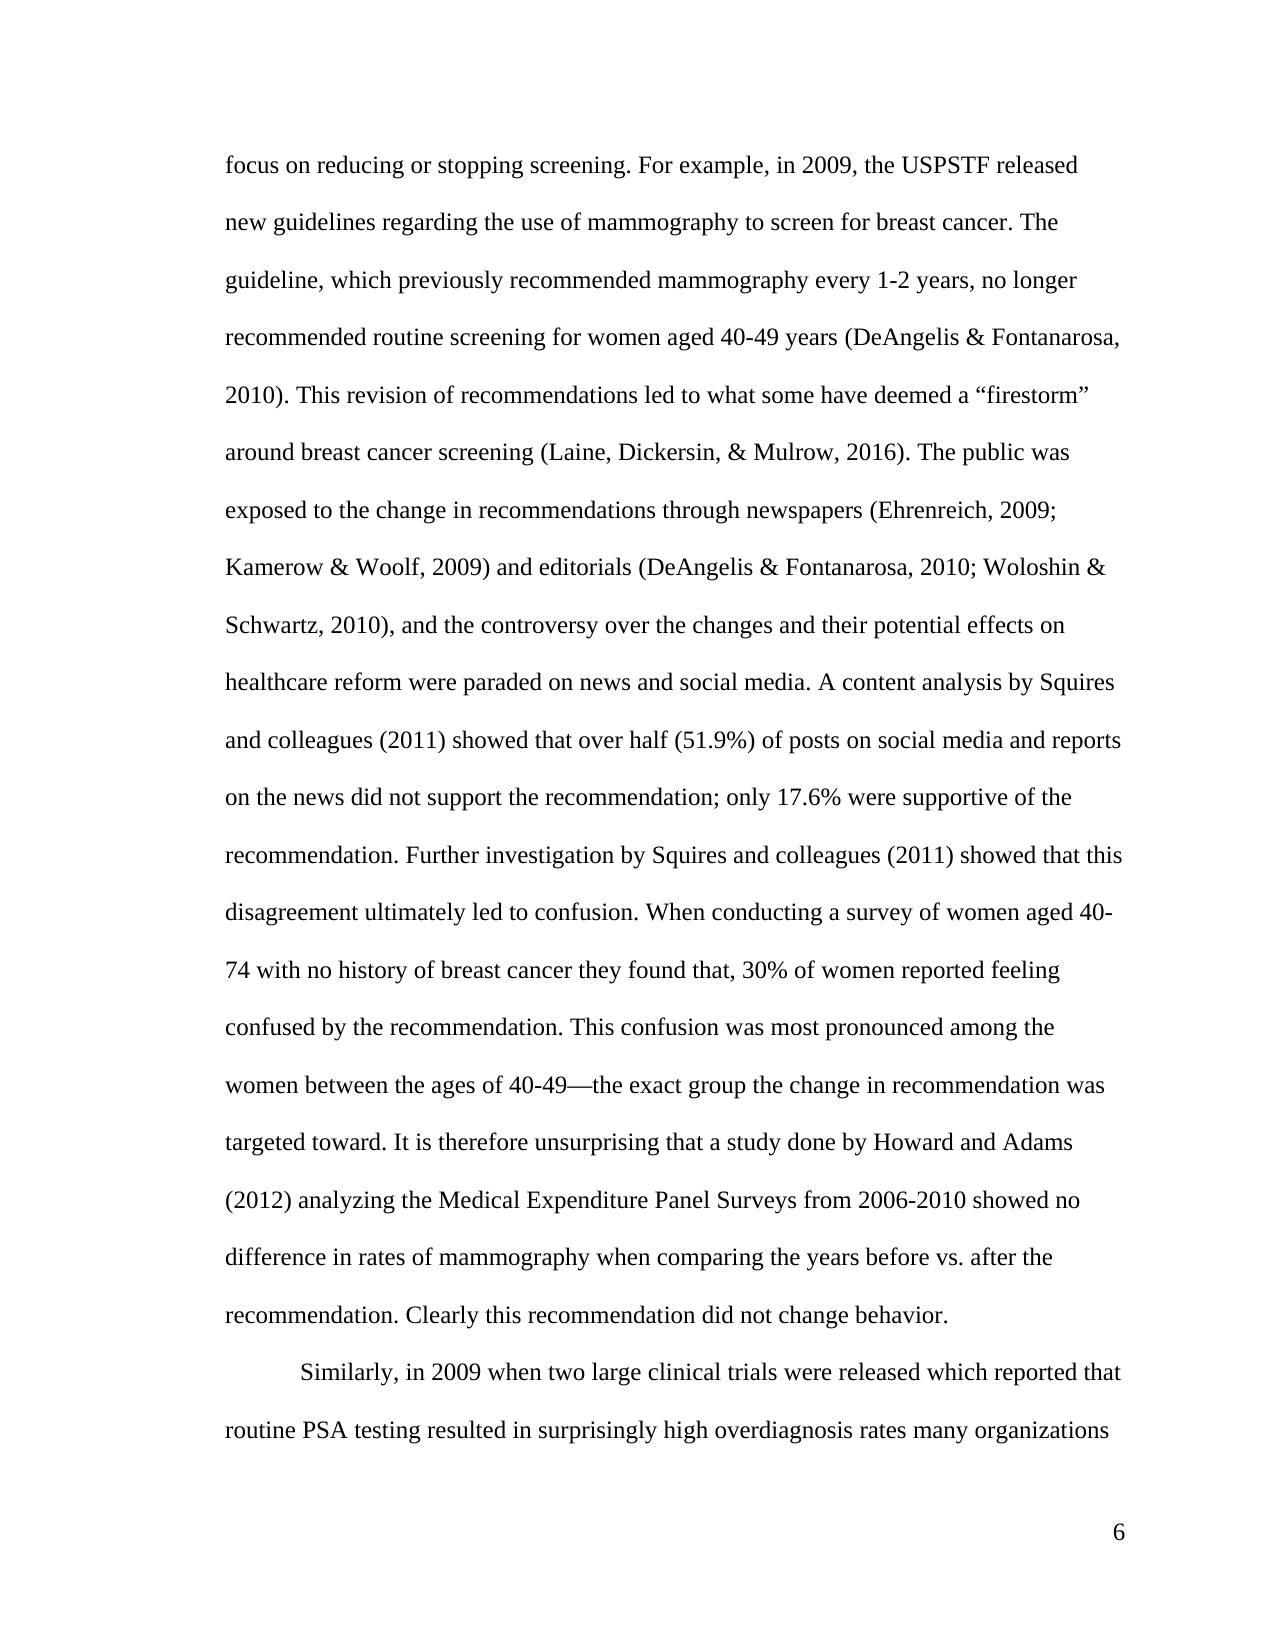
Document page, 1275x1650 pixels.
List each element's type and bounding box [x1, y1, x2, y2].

text [225, 150, 1125, 1329]
text [225, 1357, 1125, 1444]
